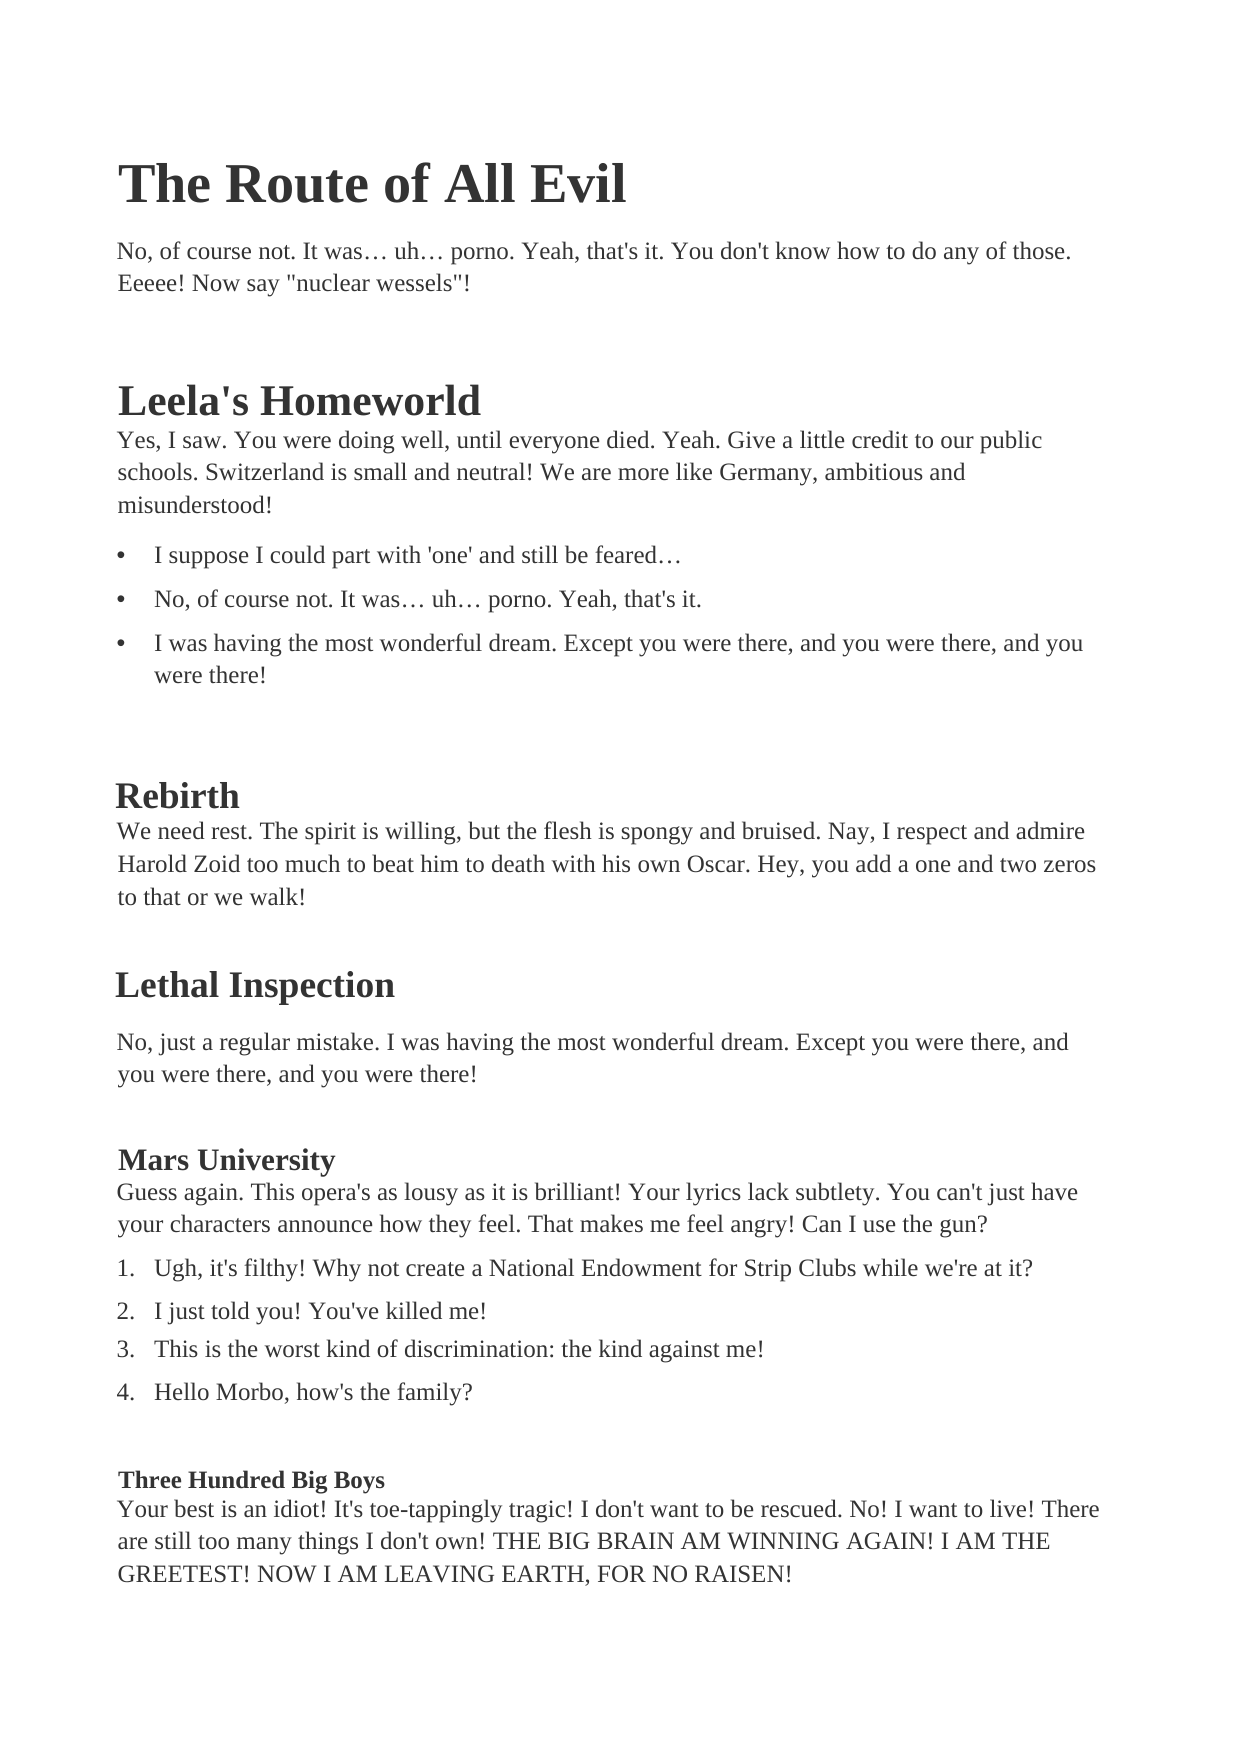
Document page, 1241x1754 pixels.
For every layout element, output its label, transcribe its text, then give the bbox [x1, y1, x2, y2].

list I suppose I could part with 'one' and still be feared… [116, 540, 1112, 569]
list Hello Morbo, how's the family? [116, 1377, 1112, 1406]
list This is the worst kind of discrimination: the kind against me! [116, 1334, 1112, 1362]
text Rebirth [115, 773, 1114, 816]
text The Route of All Evil [118, 150, 1112, 215]
text Guess again. This opera's as lousy as it is brilliant! Your lyrics lack subtlety. You can't just have your characters announce how they feel. That makes me feel angry! Can I use the gun? [116, 1177, 1112, 1238]
list No, of course not. It was… uh… porno. Yeah, that's it. [116, 584, 1112, 613]
text No, just a regular mistake. I was having the most wonderful dream. Except you were there, and you were there, and you were there! [116, 1027, 1112, 1088]
text Yes, I saw. You were doing well, until everyone died. Yeah. Give a little credit to our public schools. Switzerland is small and neutral! We are more like Germany, ambitious and misunderstood! [116, 425, 1112, 519]
text Leela's Homeworld [118, 374, 1112, 425]
text Your best is an idiot! It's toe-tappingly tragic! I don't want to be rescued. No! I want to live! There are still too many things I don't own! THE BIG BRAIN AM WINNING AGAIN! I AM THE GREETEST! NOW I AM LEAVING EARTH, FOR NO RAISEN! [116, 1494, 1112, 1588]
text Three Hundred Big Boys [118, 1465, 1112, 1494]
text Mars University [118, 1141, 1112, 1177]
list I was having the most wonderful dream. Except you were there, and you were there, and you were there! [116, 628, 1112, 689]
text We need rest. The spirit is willing, but the flesh is spongy and bruised. Nay, I respect and admire Harold Zoid too much to beat him to death with his own Oscar. Hey, you add a one and two zeros to that or we walk! [116, 816, 1112, 910]
list I just told you! You've killed me! [116, 1296, 1112, 1325]
text Lethal Inspection [115, 962, 1114, 1005]
text No, of course not. It was… uh… porno. Yeah, that's it. You don't know how to do any of those. Eeeee! Now say "nuclear wessels"! [116, 236, 1112, 297]
list Ugh, it's filthy! Why not create a National Endowment for Strip Clubs while we're at it? [116, 1253, 1112, 1282]
